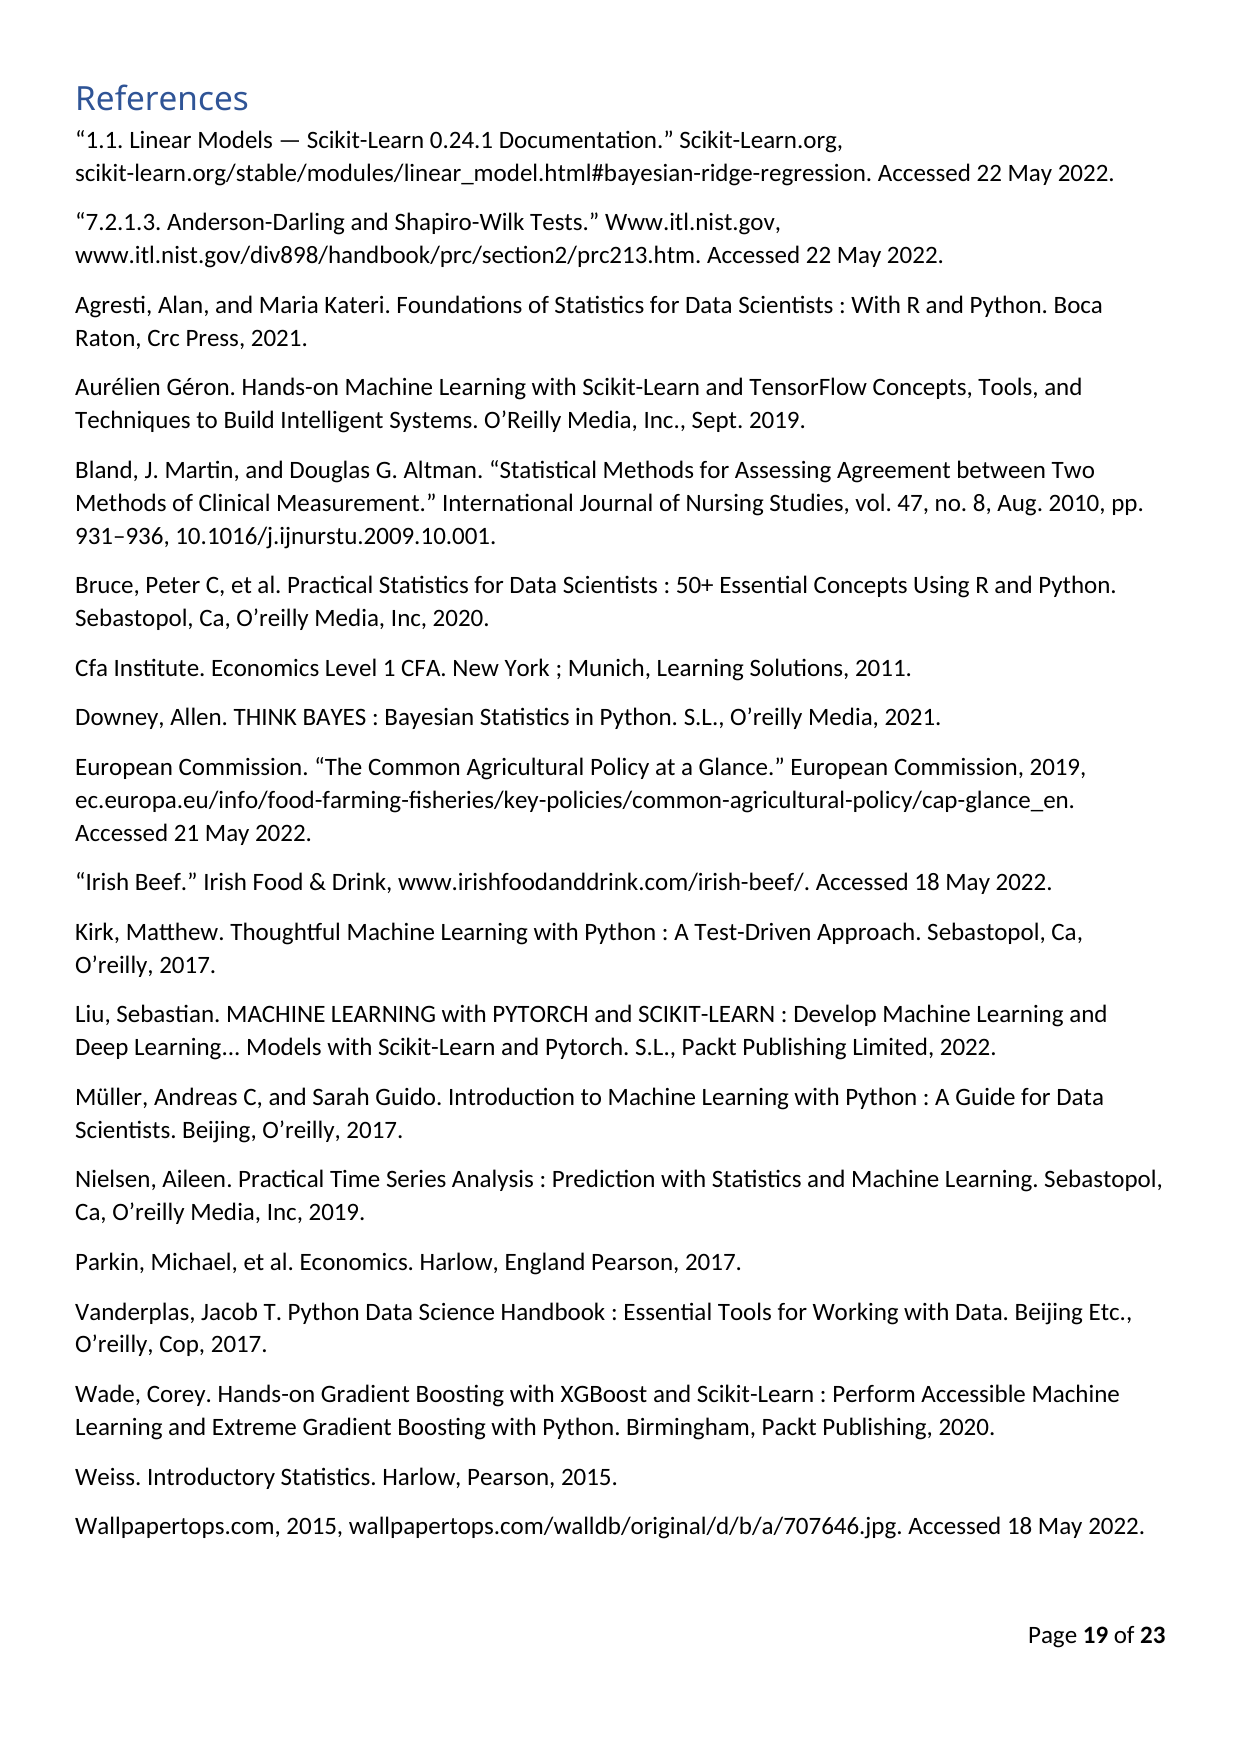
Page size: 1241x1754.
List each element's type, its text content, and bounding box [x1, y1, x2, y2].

text “1.1. Linear Models — Scikit-Learn 0.24.1 Documentation.” Scikit-Learn.org, scikit-learn.org/stable/modules/linear_model.html#bayesian-ridge-regression. Accessed 22 May 2022. [75, 124, 1165, 187]
text Downey, Allen. THINK BAYES : Bayesian Statistics in Python. S.L., O’reilly Media, 2021. [75, 701, 1165, 732]
text Bruce, Peter C, et al. Practical Statistics for Data Scientists : 50+ Essential Concepts Using R and Python. Sebastopol, Ca, O’reilly Media, Inc, 2020. [75, 569, 1165, 633]
text “Irish Beef.” Irish Food & Drink, www.irishfoodanddrink.com/irish-beef/. Accessed 18 May 2022. [75, 866, 1165, 897]
text Bland, J. Martin, and Douglas G. Altman. “Statistical Methods for Assessing Agreement between Two Methods of Clinical Measurement.” International Journal of Nursing Studies, vol. 47, no. 8, Aug. 2010, pp. 931–936, 10.1016/j.ijnurstu.2009.10.001. [75, 454, 1165, 550]
text Vanderplas, Jacob T. Python Data Science Handbook : Essential Tools for Working with Data. Beijing Etc., O’reilly, Cop, 2017. [75, 1296, 1165, 1359]
text Parkin, Michael, et al. Economics. Harlow, England Pearson, 2017. [75, 1246, 1165, 1277]
text European Commission. “The Common Agricultural Policy at a Glance.” European Commission, 2019, ec.europa.eu/info/food-farming-fisheries/key-policies/common-agricultural-policy/cap-glance_en. Accessed 21 May 2022. [75, 751, 1165, 847]
text Agresti, Alan, and Maria Kateri. Foundations of Statistics for Data Scientists : With R and Python. Boca Raton, Crc Press, 2021. [75, 289, 1165, 352]
text Weiss. Introductory Statistics. Harlow, Pearson, 2015. [75, 1461, 1165, 1491]
text Müller, Andreas C, and Sarah Guido. Introduction to Machine Learning with Python : A Guide for Data Scientists. Beijing, O’reilly, 2017. [75, 1081, 1165, 1144]
subtitle References [75, 75, 1165, 120]
text Wallpapertops.com, 2015, wallpapertops.com/walldb/original/d/b/a/707646.jpg. Accessed 18 May 2022. [75, 1510, 1165, 1541]
text Cfa Institute. Economics Level 1 CFA. New York ; Munich, Learning Solutions, 2011. [75, 652, 1165, 682]
text “7.2.1.3. Anderson-Darling and Shapiro-Wilk Tests.” Www.itl.nist.gov, www.itl.nist.gov/div898/handbook/prc/section2/prc213.htm. Accessed 22 May 2022. [75, 206, 1165, 270]
text Liu, Sebastian. MACHINE LEARNING with PYTORCH and SCIKIT-LEARN : Develop Machine Learning and Deep Learning... Models with Scikit-Learn and Pytorch. S.L., Packt Publishing Limited, 2022. [75, 998, 1165, 1062]
text Nielsen, Aileen. Practical Time Series Analysis : Prediction with Statistics and Machine Learning. Sebastopol, Ca, O’reilly Media, Inc, 2019. [75, 1163, 1165, 1227]
text Aurélien Géron. Hands-on Machine Learning with Scikit-Learn and TensorFlow Concepts, Tools, and Techniques to Build Intelligent Systems. O’Reilly Media, Inc., Sept. 2019. [75, 371, 1165, 435]
text Wade, Corey. Hands-on Gradient Boosting with XGBoost and Scikit-Learn : Perform Accessible Machine Learning and Extreme Gradient Boosting with Python. Birmingham, Packt Publishing, 2020. [75, 1378, 1165, 1442]
text Kirk, Matthew. Thoughtful Machine Learning with Python : A Test-Driven Approach. Sebastopol, Ca, O’reilly, 2017. [75, 916, 1165, 979]
